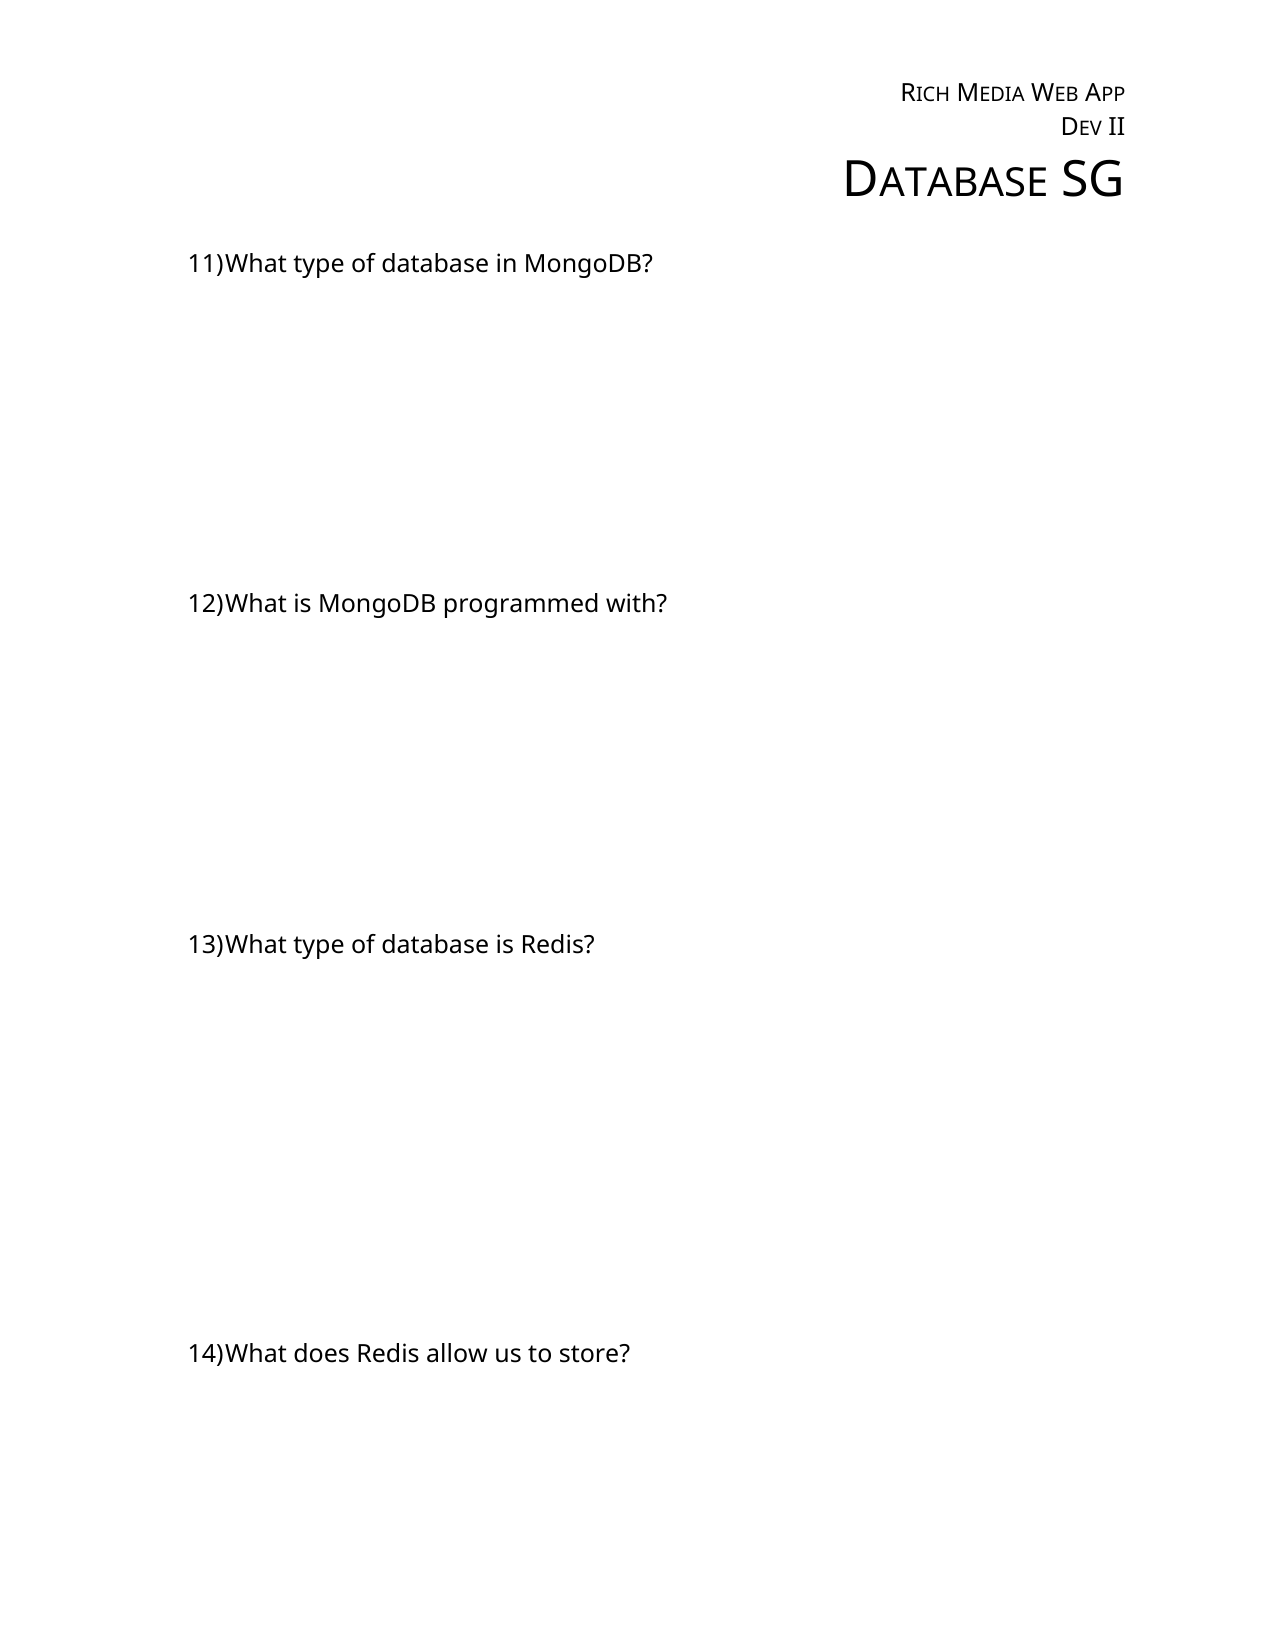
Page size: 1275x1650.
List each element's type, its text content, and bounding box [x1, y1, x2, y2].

list What type of database is Redis? [187, 927, 1125, 961]
list What is MongoDB programmed with? [187, 586, 1125, 620]
list What does Redis allow us to store? [187, 1335, 1125, 1369]
list What type of database in MongoDB? [187, 245, 1125, 279]
